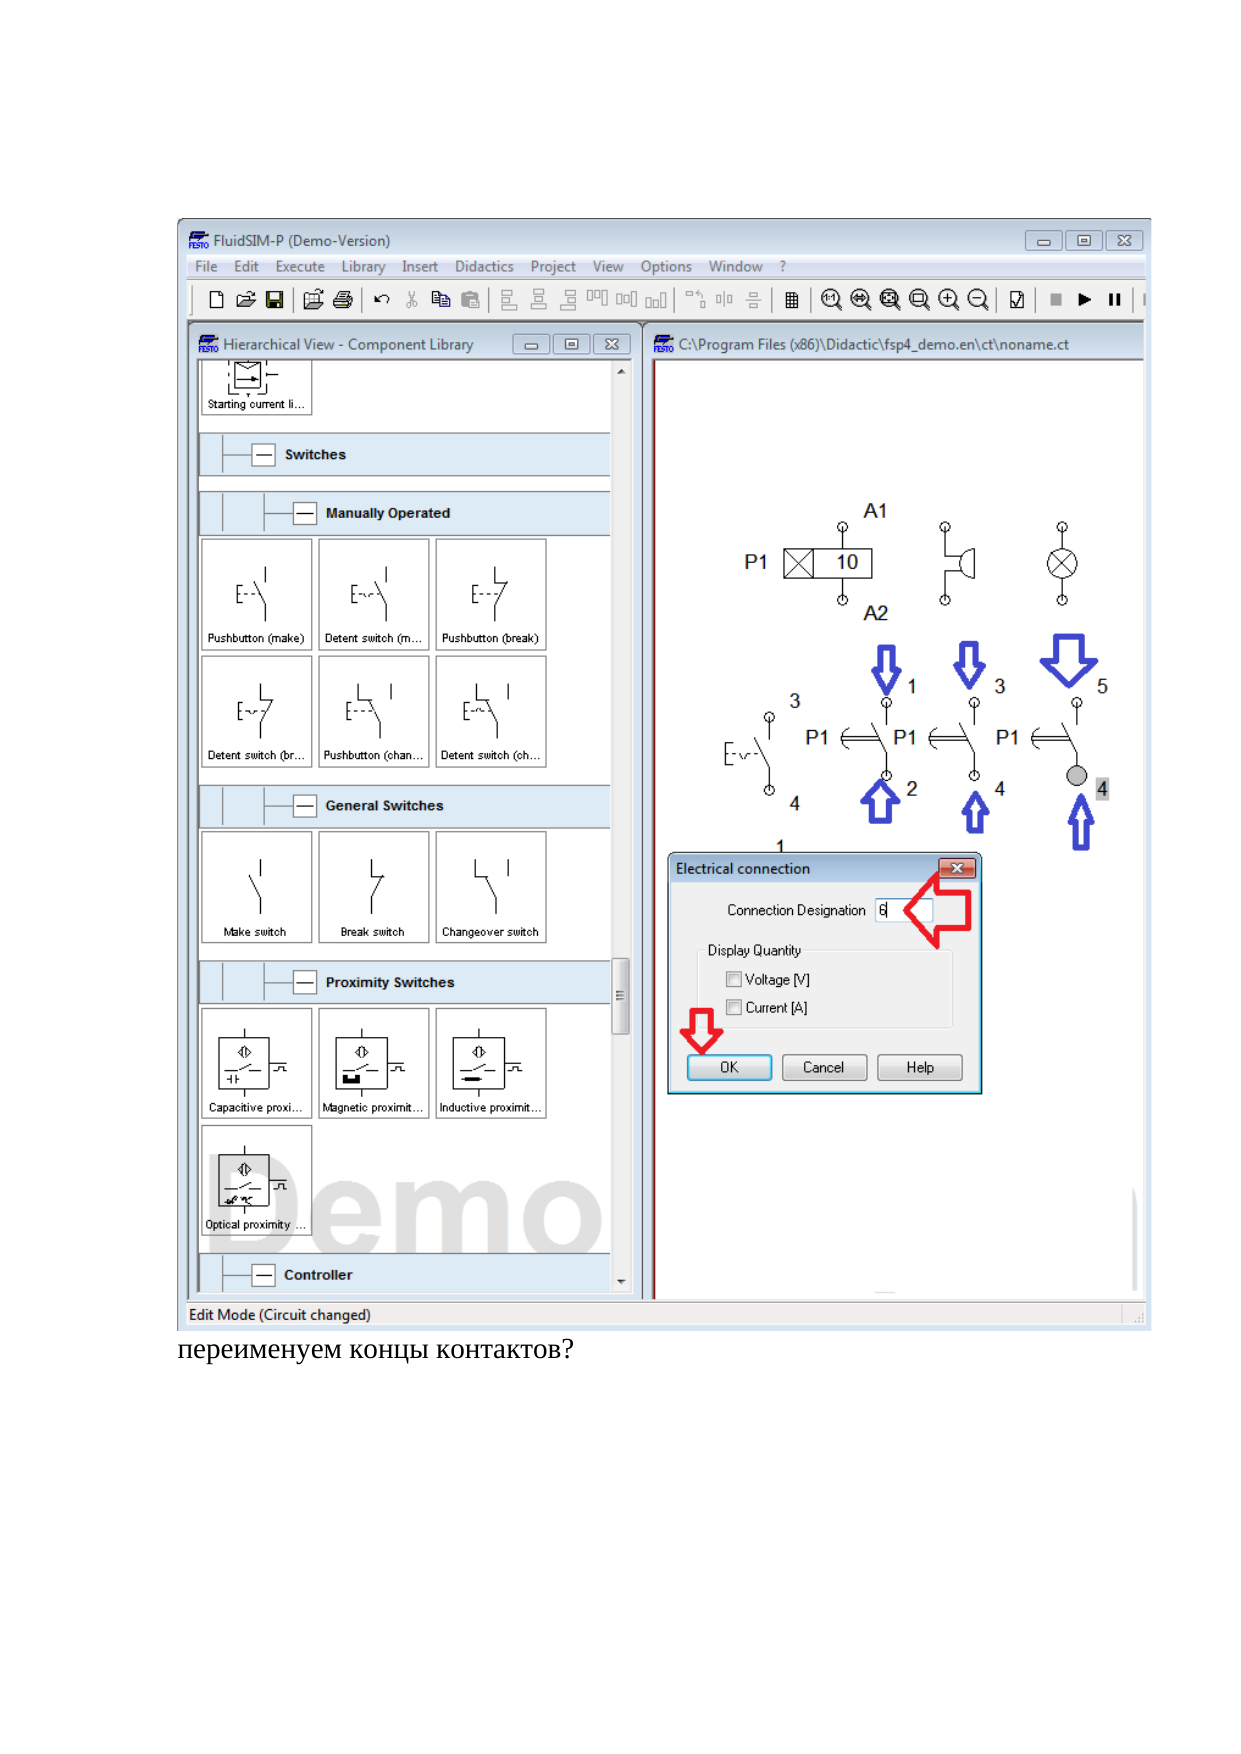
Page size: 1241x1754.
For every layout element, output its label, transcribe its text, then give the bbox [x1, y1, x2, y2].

picture [177, 218, 1152, 1331]
text переименуем концы контактов? [177, 1331, 1152, 1364]
